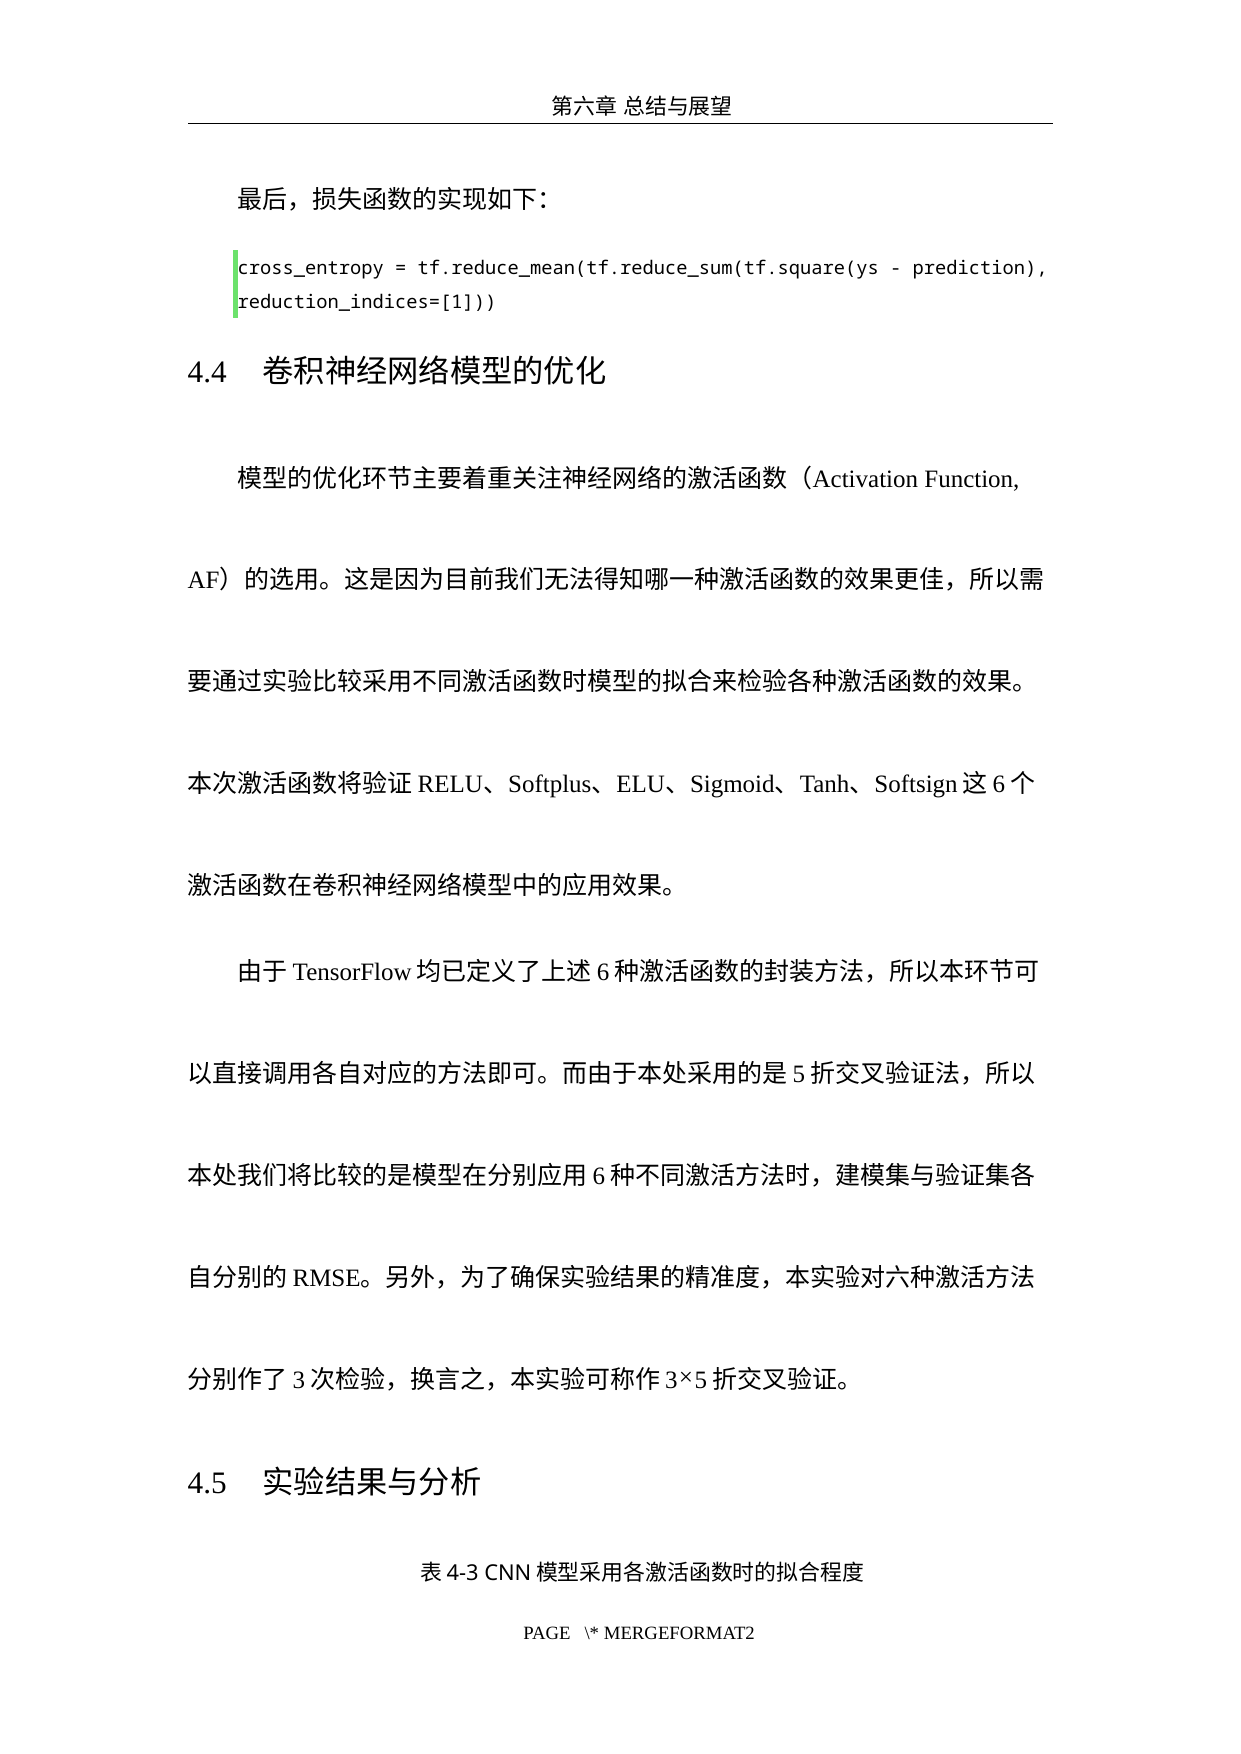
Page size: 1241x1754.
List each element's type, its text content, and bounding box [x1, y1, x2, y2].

text 由于TensorFlow均已定义了上述6种激活函数的封装方法，所以本环节可以直接调用各自对应的方法即可。而由于本处采用的是5折交叉验证法，所以本处我们将比较的是模型在分别应用6种不同激活方法时，建模集与验证集各自分别的RMSE。另外，为了确保实验结果的精准度，本实验对六种激活方法分别作了3次检验，换言之，本实验可称作35折交叉验证。 [187, 936, 1053, 1411]
subtitle 实验结果与分析 [187, 1446, 1053, 1514]
text cross_entropy = tf.reduce_mean(tf.reduce_sum(tf.square(ys - prediction), reduction_indices=[1])) [238, 250, 1053, 318]
text 模型的优化环节主要着重关注神经网络的激活函数（Activation Function, AF）的选用。这是因为目前我们无法得知哪一种激活函数的效果更佳，所以需要通过实验比较采用不同激活函数时模型的拟合来检验各种激活函数的效果。本次激活函数将验证RELU、Softplus、ELU、Sigmoid、Tanh、Softsign这6个激活函数在卷积神经网络模型中的应用效果。 [187, 442, 1053, 918]
subtitle 卷积神经网络模型的优化 [187, 335, 1053, 403]
text 最后，损失函数的实现如下： [187, 164, 1053, 232]
text 表4-3 CNN模型采用各激活函数时的拟合程度 [187, 1554, 1053, 1588]
